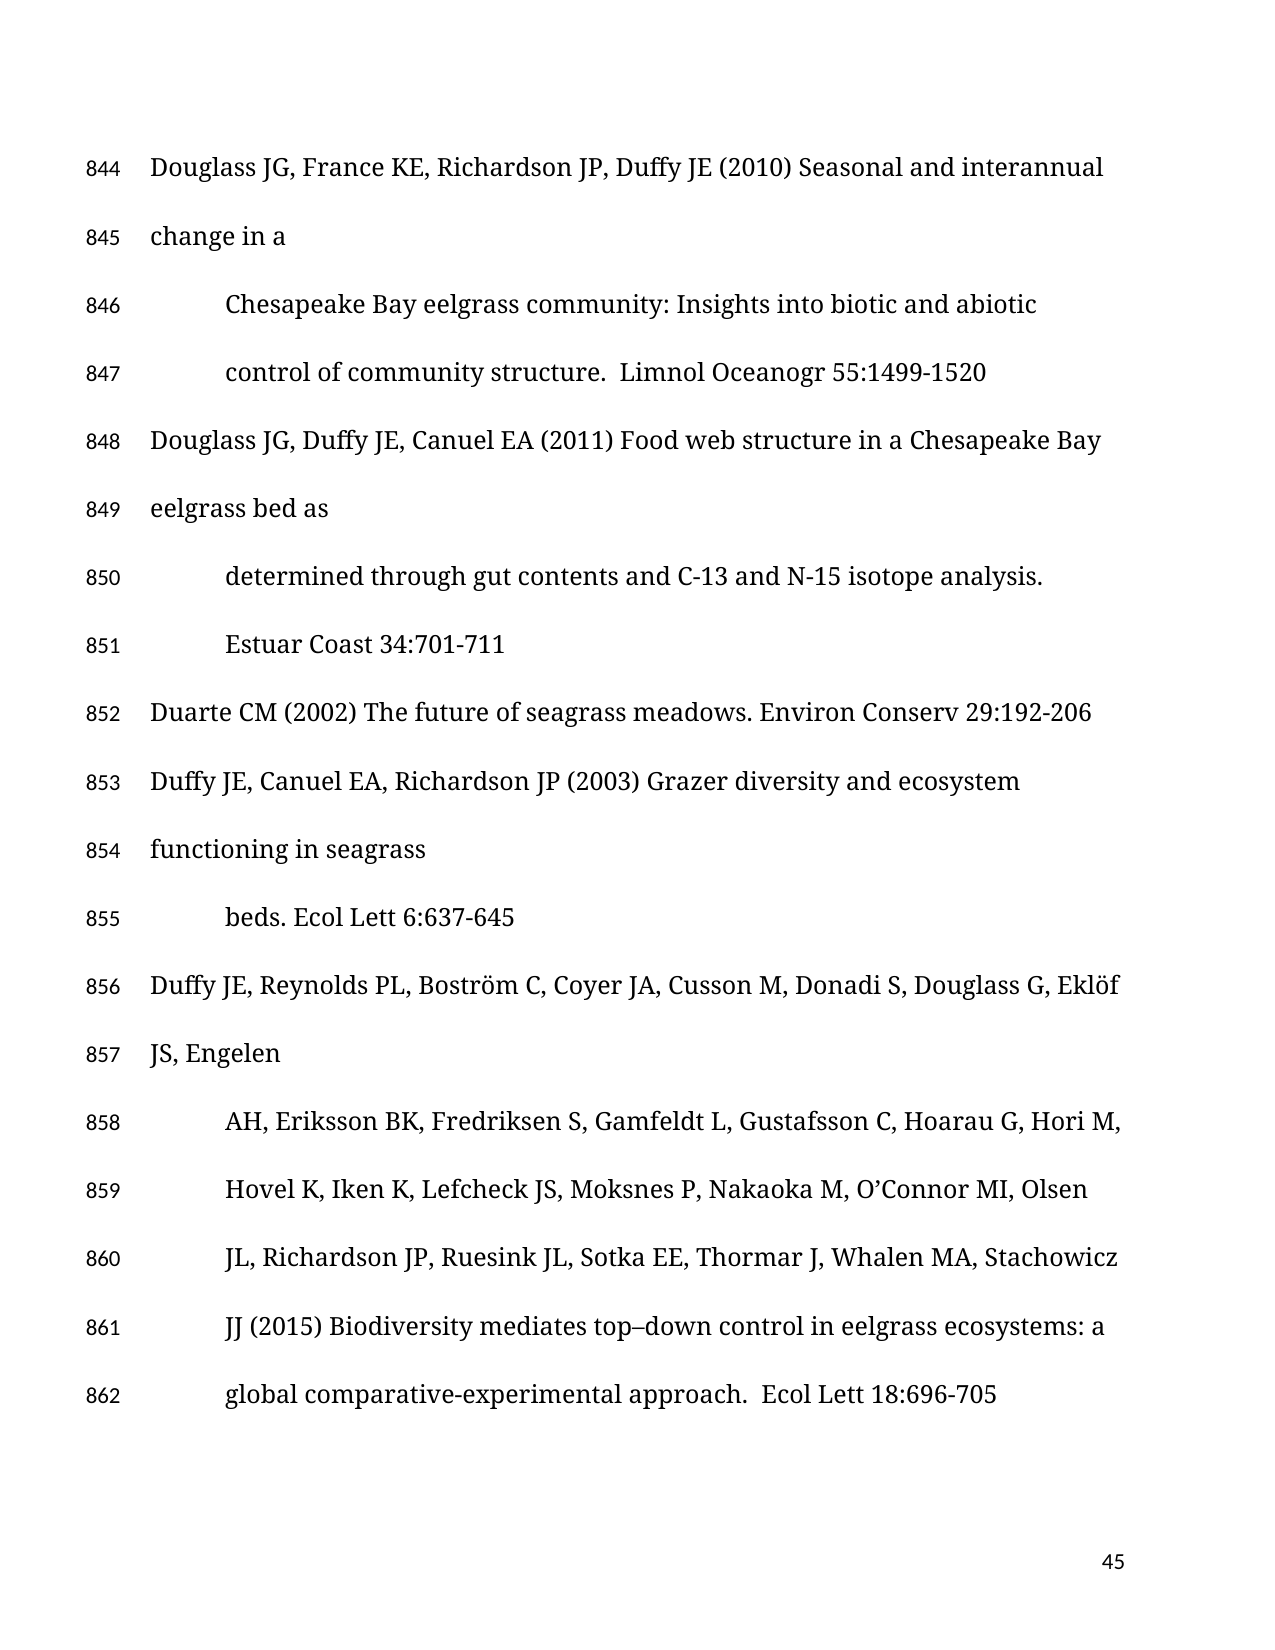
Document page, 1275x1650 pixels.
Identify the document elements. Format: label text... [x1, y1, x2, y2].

text Douglass JG, Duffy JE, Canuel EA (2011) Food web structure in a Chesapeake Bay eelgrass bed as [150, 422, 1125, 525]
text determined through gut contents and C-13 and N-15 isotope analysis. Estuar Coast 34:701-711 [225, 559, 1125, 661]
text Duarte CM (2002) The future of seagrass meadows. Environ Conserv 29:192-206 [150, 695, 1125, 729]
text AH, Eriksson BK, Fredriksen S, Gamfeldt L, Gustafsson C, Hoarau G, Hori M, Hovel K, Iken K, Lefcheck JS, Moksnes P, Nakaoka M, O’Connor MI, Olsen JL, Richardson JP, Ruesink JL, Sotka EE, Thormar J, Whalen MA, Stachowicz JJ (2015) Biodiversity mediates top–down control in eelgrass ecosystems: a global comparative-experimental approach. Ecol Lett 18:696-705 [225, 1104, 1125, 1410]
text beds. Ecol Lett 6:637-645 [150, 899, 1125, 933]
text Duffy JE, Canuel EA, Richardson JP (2003) Grazer diversity and ecosystem functioning in seagrass [150, 763, 1125, 865]
text Duffy JE, Reynolds PL, Boström C, Coyer JA, Cusson M, Donadi S, Douglass G, Eklöf JS, Engelen [150, 967, 1125, 1070]
text Douglass JG, France KE, Richardson JP, Duffy JE (2010) Seasonal and interannual change in a [150, 150, 1125, 252]
text Chesapeake Bay eelgrass community: Insights into biotic and abiotic control of community structure. Limnol Oceanogr 55:1499-1520 [225, 286, 1125, 388]
